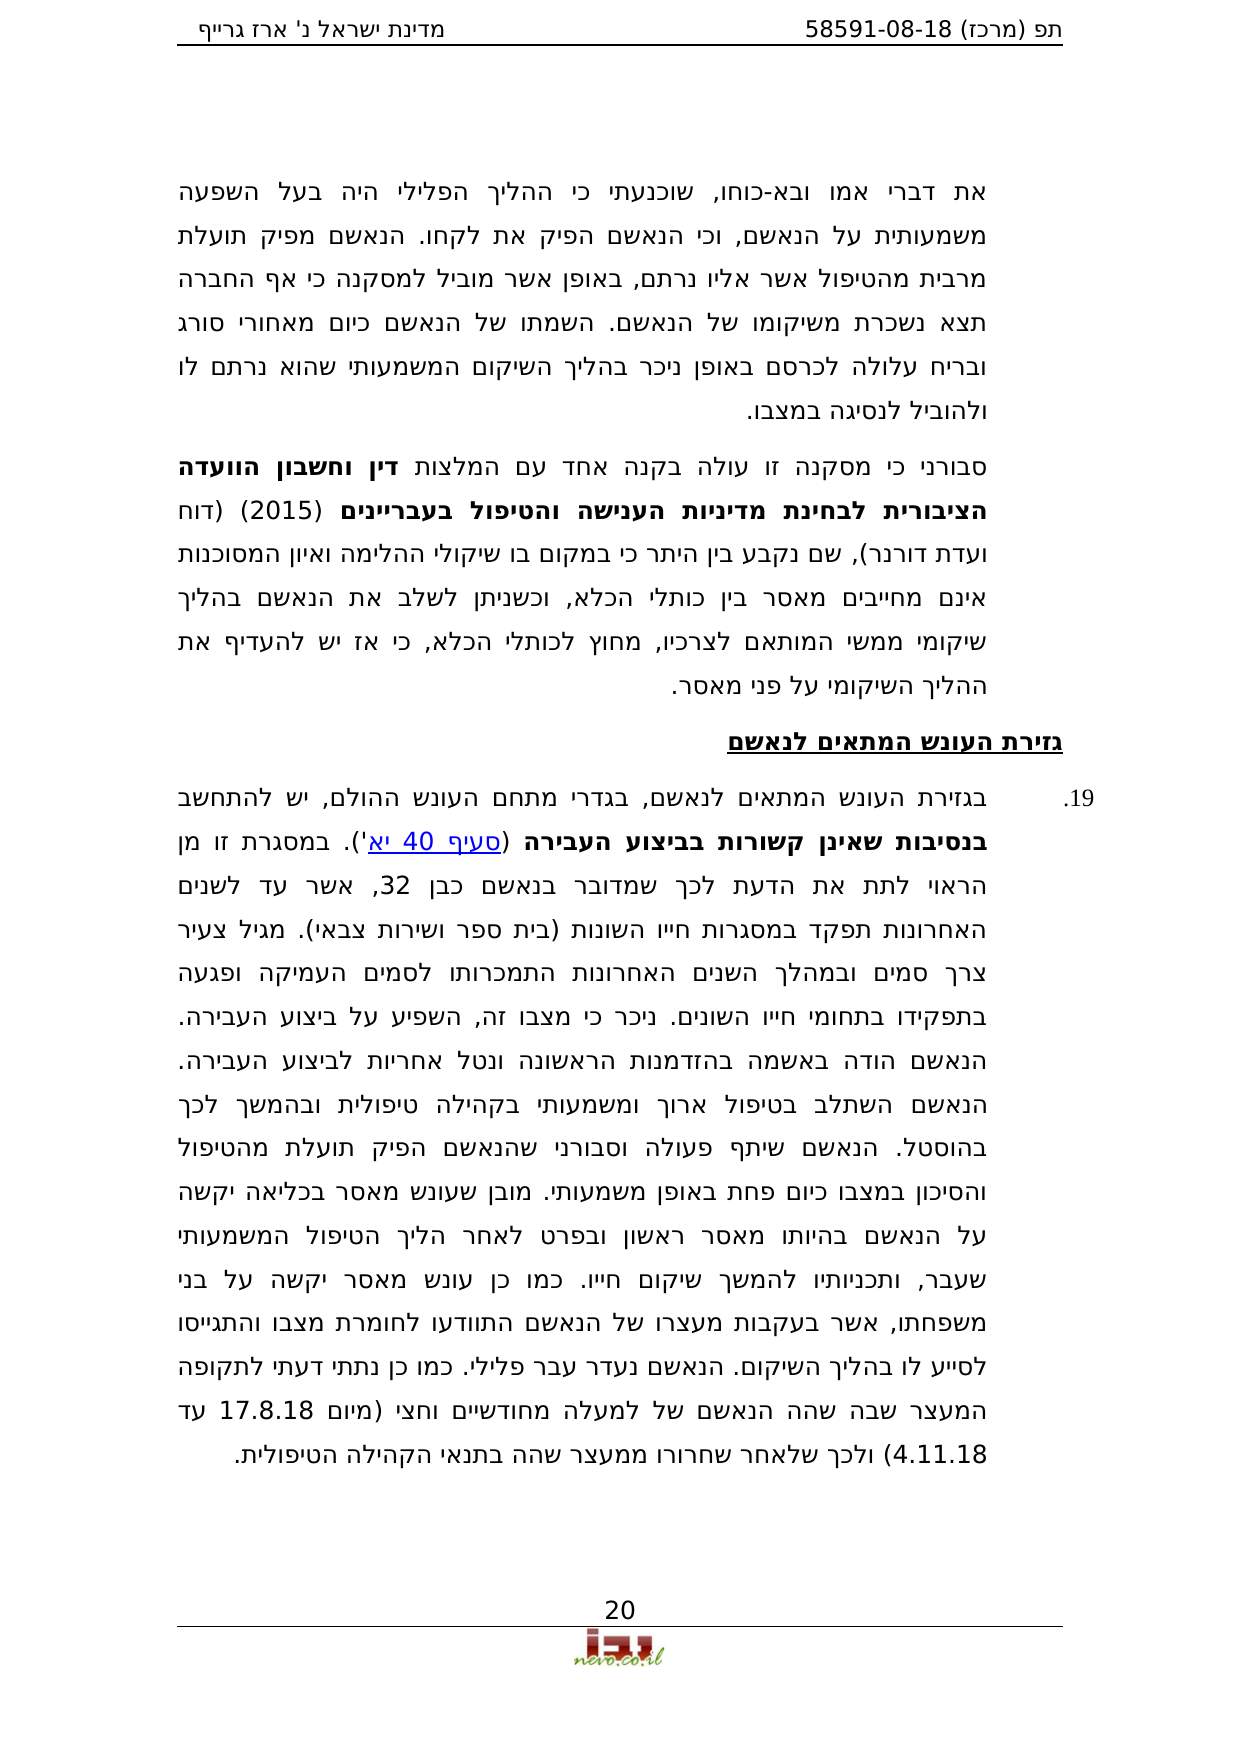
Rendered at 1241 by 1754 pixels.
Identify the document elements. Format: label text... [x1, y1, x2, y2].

list בגזירת העונש המתאים לנאשם, בגדרי מתחם העונש ההולם, יש להתחשב בנסיבות שאינן קשורות בביצוע העבירה (סעיף 40 יא'). במסגרת זו מן הראוי לתת את הדעת לכך שמדובר בנאשם כבן 32, אשר עד לשנים האחרונות תפקד במסגרות חייו השונות (בית ספר ושירות צבאי). מגיל צעיר צרך סמים ובמהלך השנים האחרונות התמכרותו לסמים העמיקה ופגעה בתפקידו בתחומי חייו השונים. ניכר כי מצבו זה, השפיע על ביצוע העבירה. הנאשם הודה באשמה בהזדמנות הראשונה ונטל אחריות לביצוע העבירה. הנאשם השתלב בטיפול ארוך ומשמעותי בקהילה טיפולית ובהמשך לכך בהוסטל. הנאשם שיתף פעולה וסבורני שהנאשם הפיק תועלת מהטיפול והסיכון במצבו כיום פחת באופן משמעותי. מובן שעונש מאסר בכליאה יקשה על הנאשם בהיותו מאסר ראשון ובפרט לאחר הליך הטיפול המשמעותי שעבר, ותכניותיו להמשך שיקום חייו. כמו כן עונש מאסר יקשה על בני משפחתו, אשר בעקבות מעצרו של הנאשם התוודעו לחומרת מצבו והתגייסו לסייע לו בהליך השיקום. הנאשם נעדר עבר פלילי. כמו כן נתתי דעתי לתקופה המעצר שבה שהה הנאשם של למעלה מחודשיים וחצי (מיום 17.8.18 עד 4.11.18) ולכך שלאחר שחרורו ממעצר שהה בתנאי הקהילה הטיפולית. [177, 783, 1063, 1469]
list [177, 177, 988, 425]
list סבורני כי מסקנה זו עולה בקנה אחד עם המלצות דין וחשבון הוועדה הציבורית לבחינת מדיניות הענישה והטיפול בעבריינים (2015) (דוח ועדת דורנר), שם נקבע בין היתר כי במקום בו שיקולי ההלימה ואיון המסוכנות אינם מחייבים מאסר בין כותלי הכלא, וכשניתן לשלב את הנאשם בהליך שיקומי ממשי המותאם לצרכיו, מחוץ לכותלי הכלא, כי אז יש להעדיף את ההליך השיקומי על פני מאסר. [177, 452, 988, 700]
text גזירת העונש המתאים לנאשם [177, 727, 1063, 756]
picture [574, 1628, 666, 1667]
